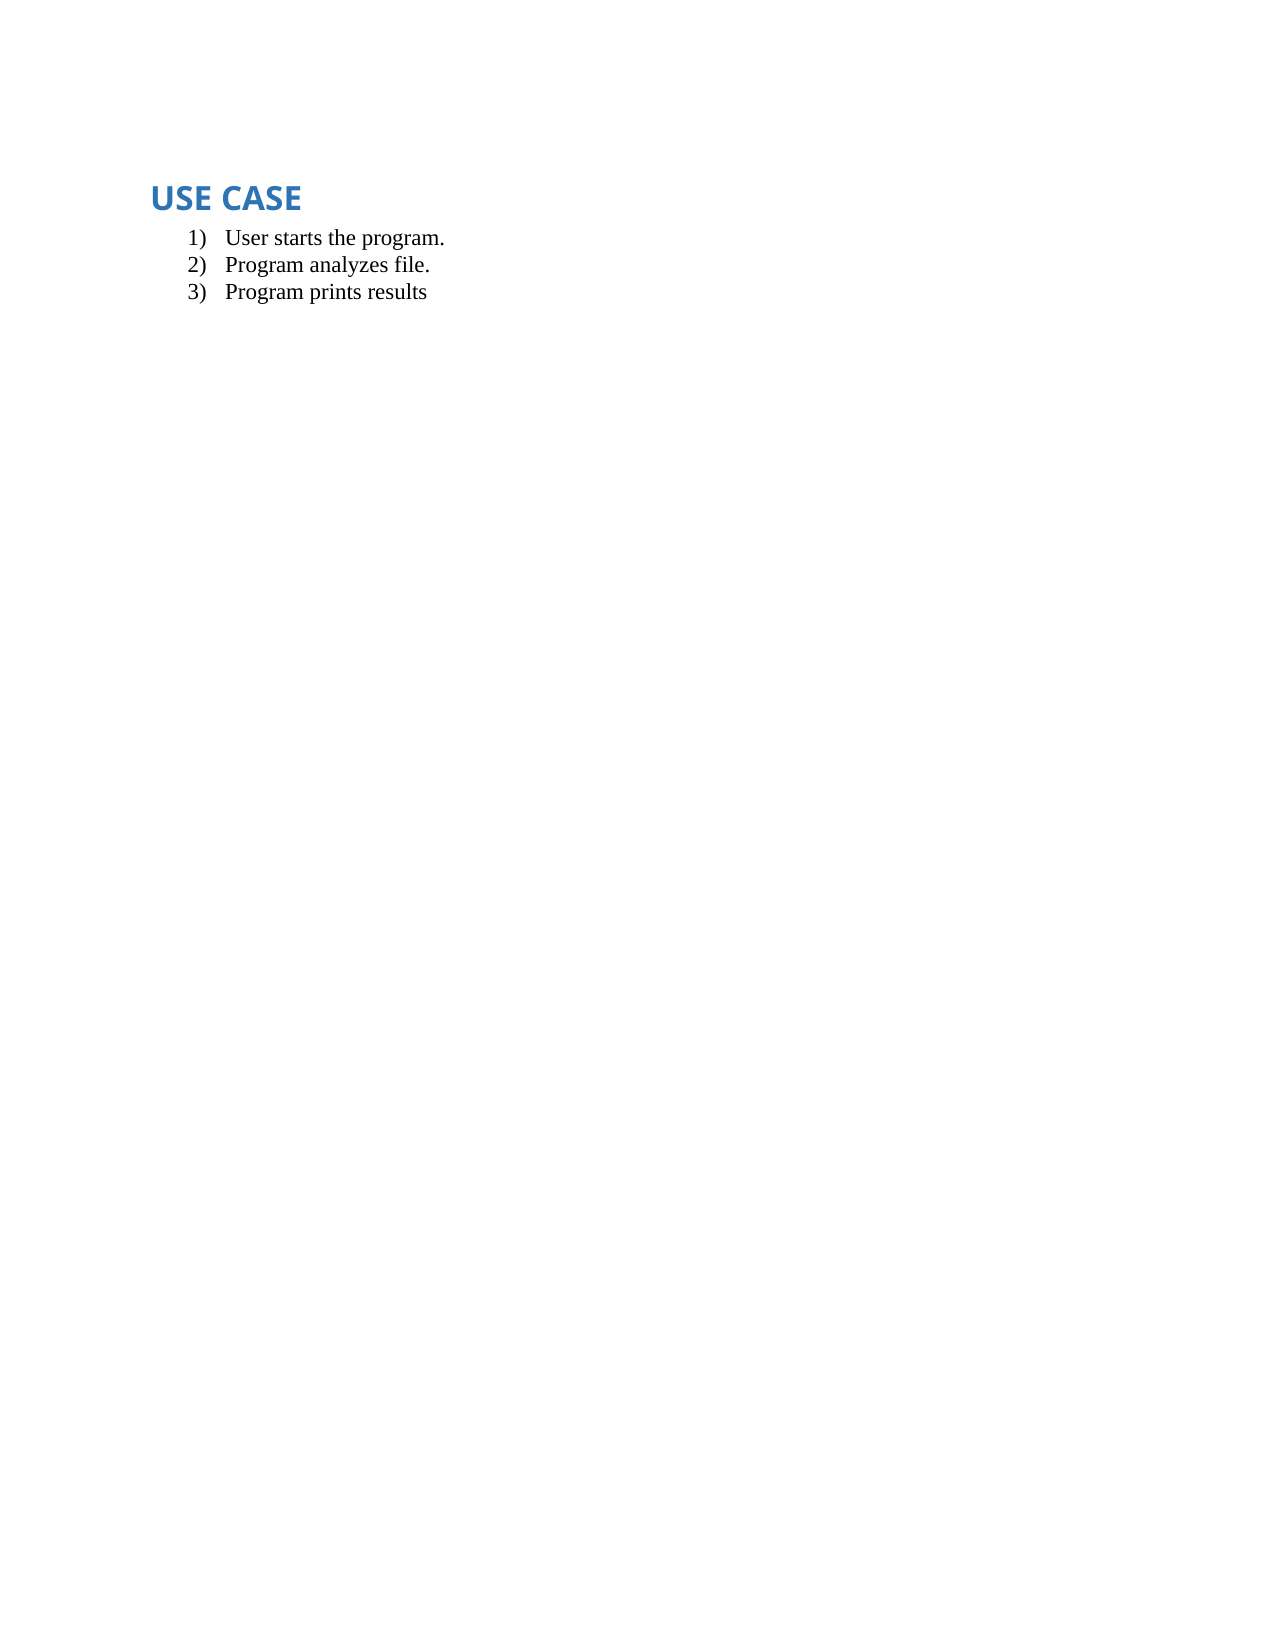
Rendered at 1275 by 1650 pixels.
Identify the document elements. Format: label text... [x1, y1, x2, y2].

list Program prints results [187, 278, 1125, 305]
list Program analyzes file. [187, 251, 1125, 278]
subtitle USE CASE [150, 175, 1125, 220]
list User starts the program. [187, 224, 1125, 251]
